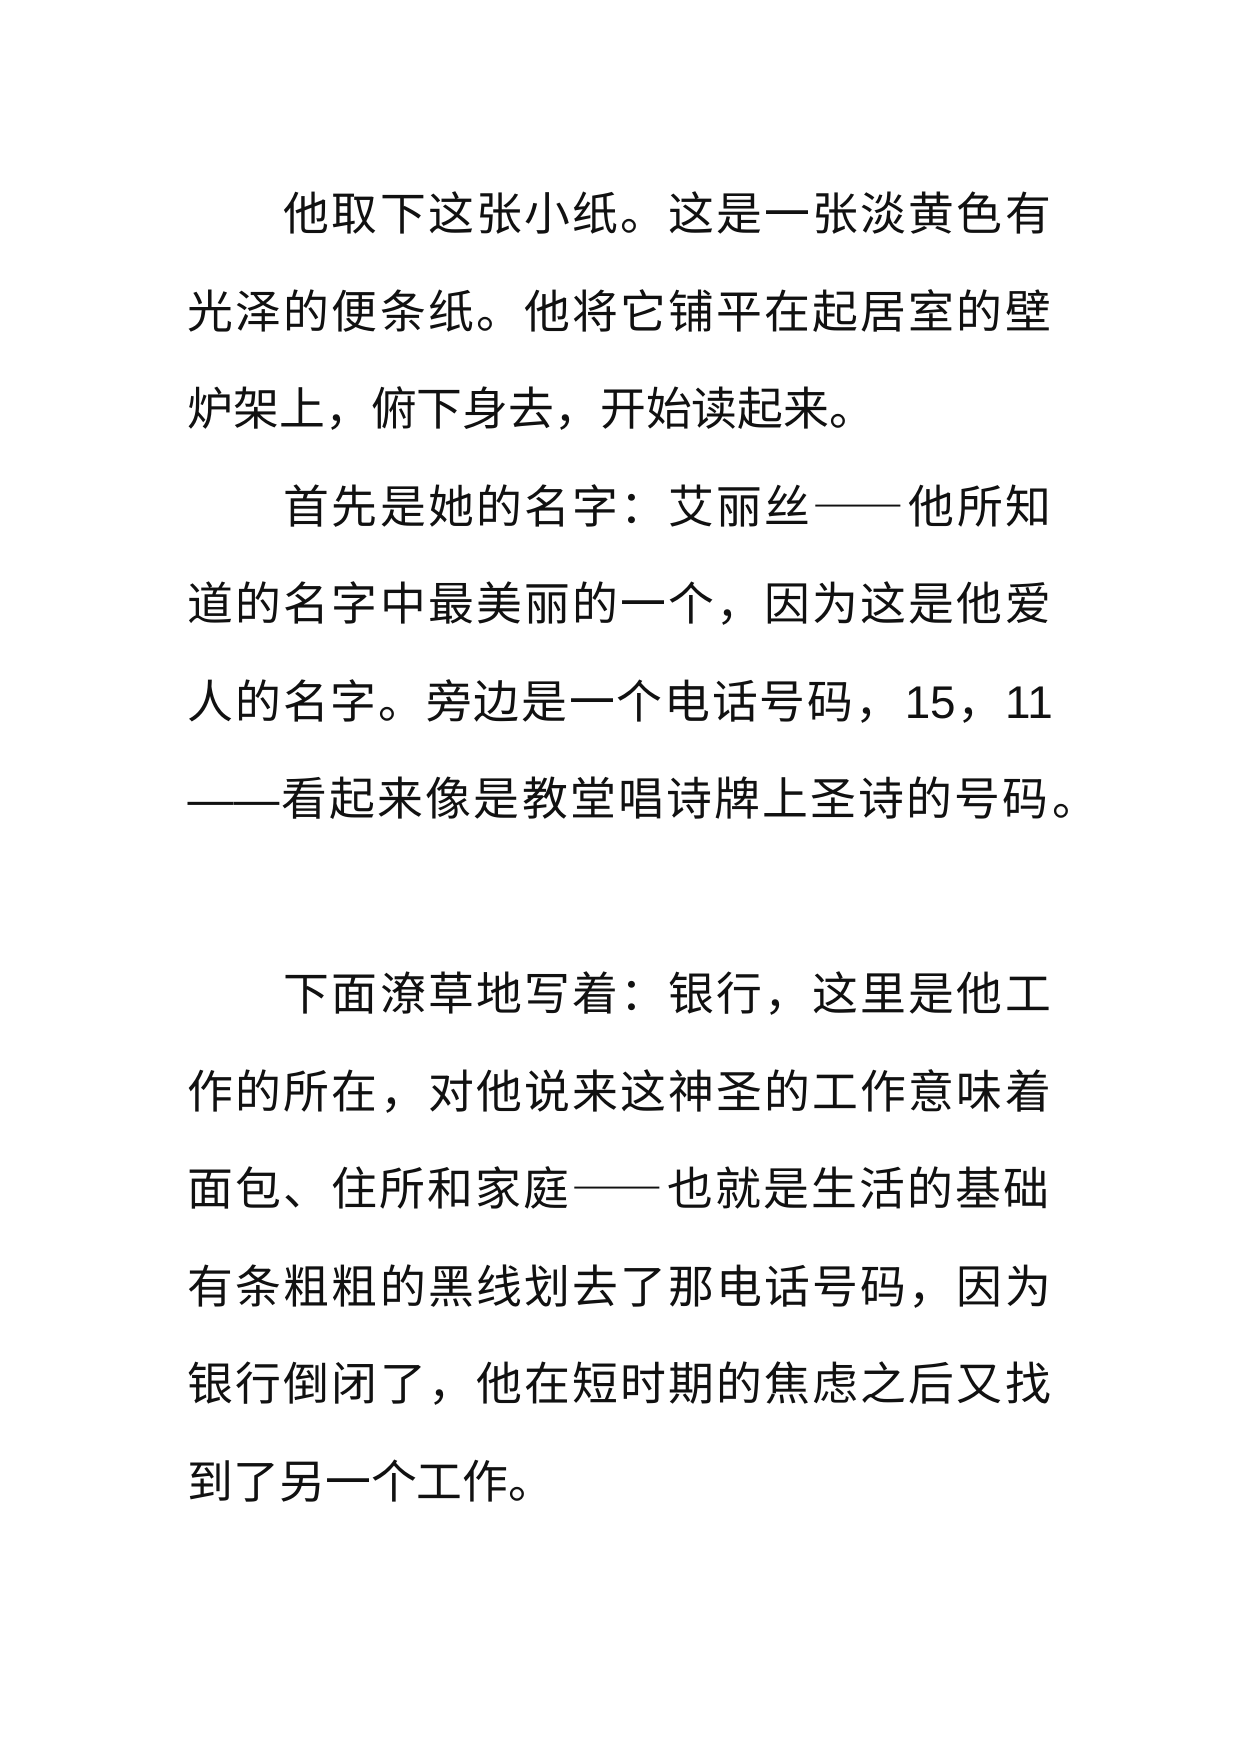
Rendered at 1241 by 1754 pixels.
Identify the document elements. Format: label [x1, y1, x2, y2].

text [187, 162, 1053, 802]
text [187, 805, 1053, 1527]
